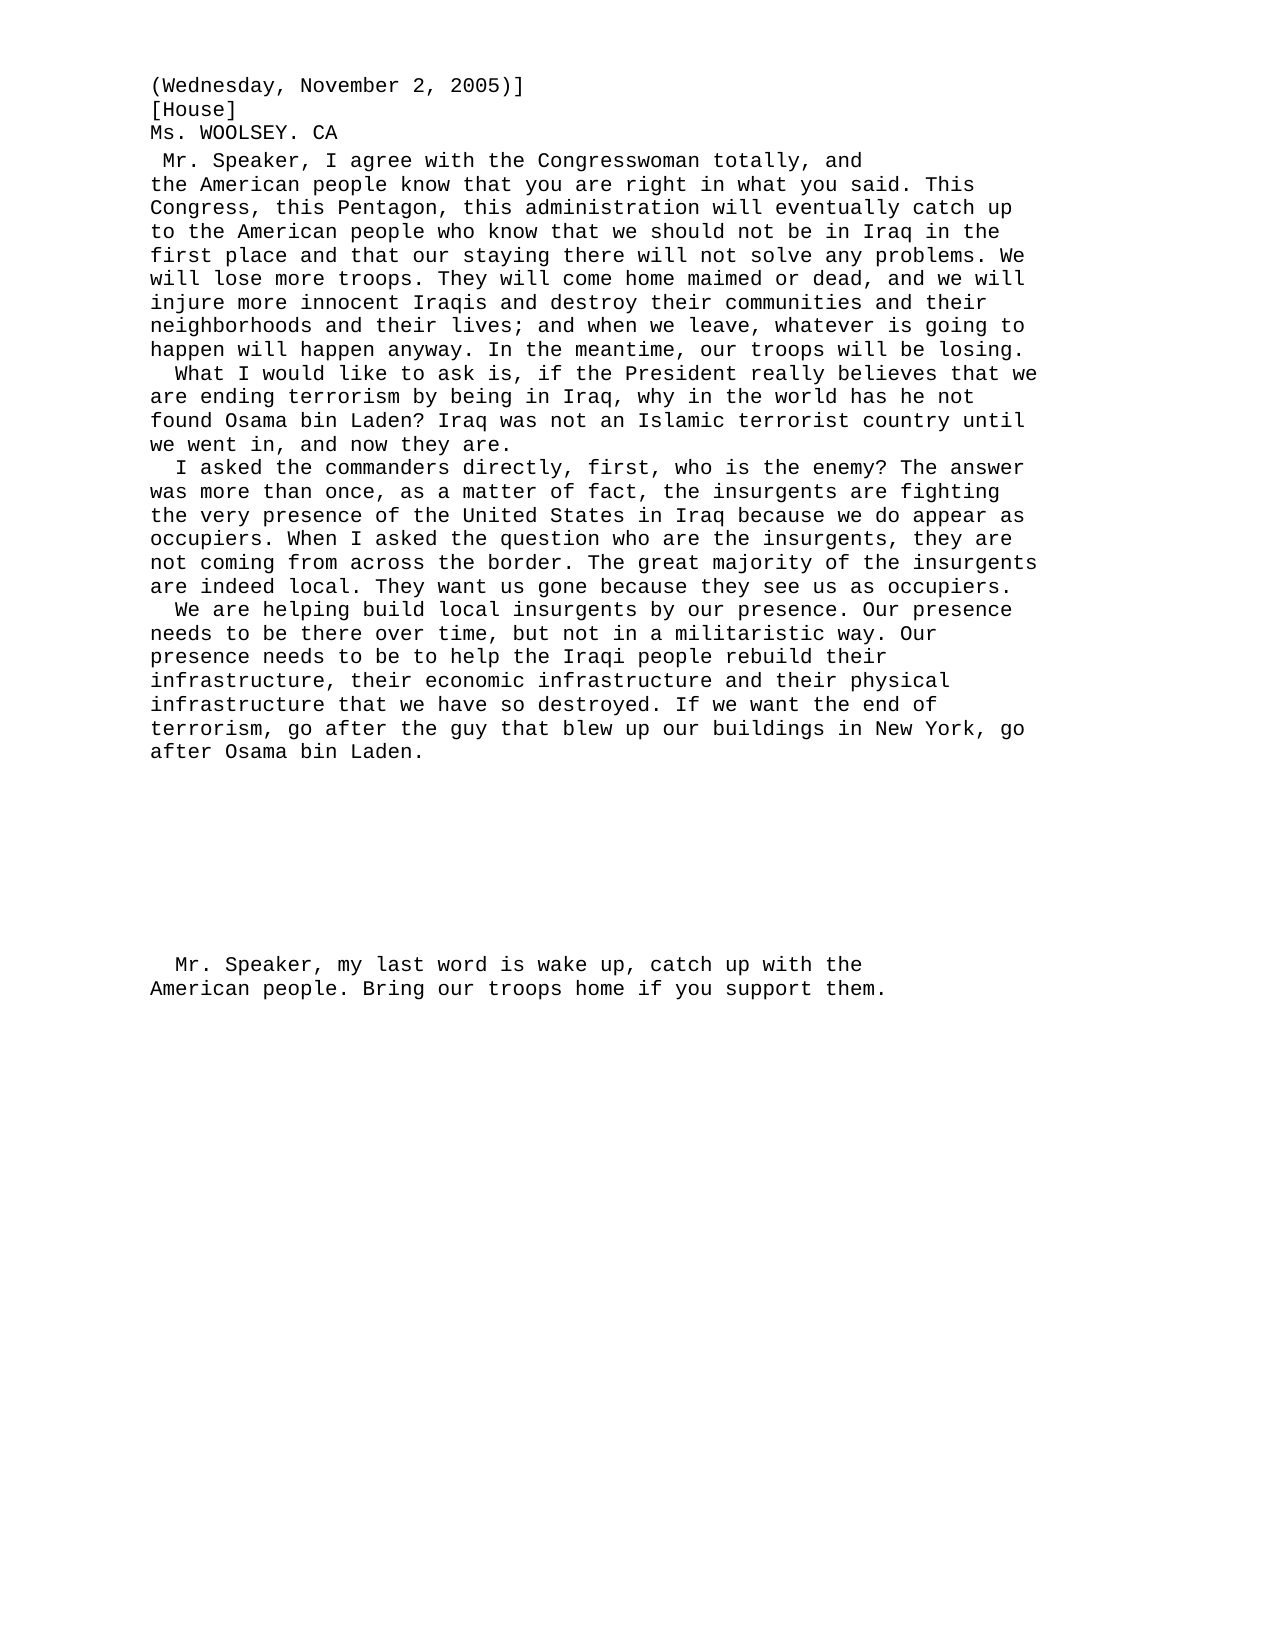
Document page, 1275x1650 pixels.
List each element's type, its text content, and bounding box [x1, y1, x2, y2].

text infrastructure, their economic infrastructure and their physical [150, 670, 1125, 694]
text are indeed local. They want us gone because they see us as occupiers. [150, 576, 1125, 599]
text terrorism, go after the guy that blew up our buildings in New York, go [150, 717, 1125, 741]
text occupiers. When I asked the question who are the insurgents, they are [150, 528, 1125, 552]
text neighborhoods and their lives; and when we leave, whatever is going to [150, 316, 1125, 339]
text happen will happen anyway. In the meantime, our troops will be losing. [150, 339, 1125, 363]
text needs to be there over time, but not in a militaristic way. Our [150, 623, 1125, 647]
text presence needs to be to help the Iraqi people rebuild their [150, 647, 1125, 670]
text to the American people who know that we should not be in Iraq in the [150, 221, 1125, 244]
text first place and that our staying there will not solve any problems. We [150, 244, 1125, 268]
text Congress, this Pentagon, this administration will eventually catch up [150, 197, 1125, 221]
text injure more innocent Iraqis and destroy their communities and their [150, 292, 1125, 316]
text Mr. Speaker, my last word is wake up, catch up with the [150, 954, 1125, 978]
text I asked the commanders directly, first, who is the enemy? The answer [150, 457, 1125, 481]
text will lose more troops. They will come home maimed or dead, and we will [150, 268, 1125, 292]
text are ending terrorism by being in Iraq, why in the world has he not [150, 386, 1125, 410]
text was more than once, as a matter of fact, the insurgents are fighting [150, 481, 1125, 505]
text We are helping build local insurgents by our presence. Our presence [150, 599, 1125, 623]
text not coming from across the border. The great majority of the insurgents [150, 552, 1125, 576]
text Mr. Speaker, I agree with the Congresswoman totally, and [150, 150, 1125, 174]
text American people. Bring our troops home if you support them. [150, 978, 1125, 1001]
text the American people know that you are right in what you said. This [150, 174, 1125, 197]
text we went in, and now they are. [150, 434, 1125, 457]
text found Osama bin Laden? Iraq was not an Islamic terrorist country until [150, 410, 1125, 434]
text What I would like to ask is, if the President really believes that we [150, 363, 1125, 386]
text the very presence of the United States in Iraq because we do appear as [150, 505, 1125, 528]
text infrastructure that we have so destroyed. If we want the end of [150, 694, 1125, 717]
text after Osama bin Laden. [150, 741, 1125, 765]
